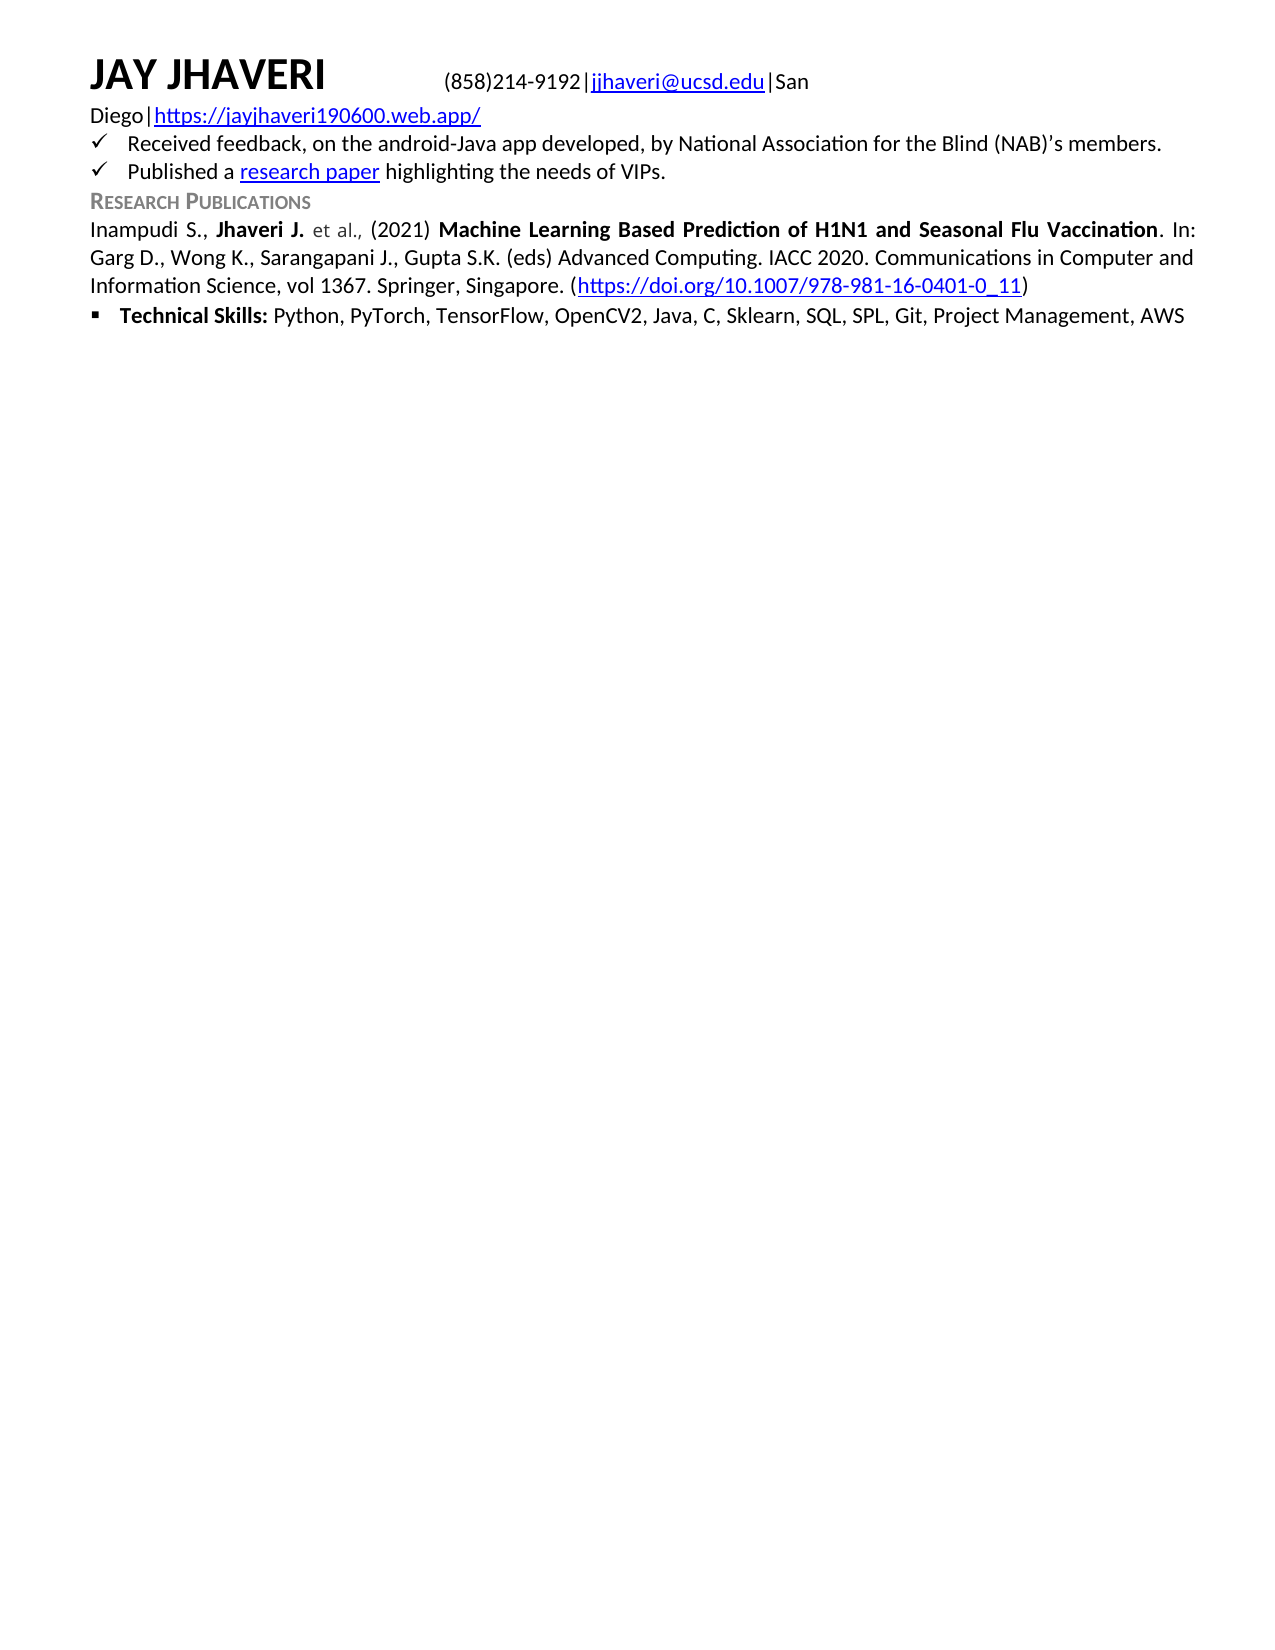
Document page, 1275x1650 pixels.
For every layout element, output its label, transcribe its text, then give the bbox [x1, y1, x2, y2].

text Inampudi S., Jhaveri J. et al., (2021) Machine Learning Based Prediction of H1N1 and Seasonal Flu Vaccination. In: Garg D., Wong K., Sarangapani J., Gupta S.K. (eds) Advanced Computing. IACC 2020. Communications in Computer and Information Science, vol 1367. Springer, Singapore. (https://doi.org/10.1007/978-981-16-0401-0_11) [90, 272, 1196, 302]
text Research Publications [90, 185, 1196, 216]
list Received feedback, on the android-Java app developed, by National Association for the Blind (NAB)’s members. [90, 129, 1196, 157]
list Published a research paper highlighting the needs of VIPs. [90, 157, 1196, 185]
list Technical Skills: Python, PyTorch, TensorFlow, OpenCV2, Java, C, Sklearn, SQL, SPL, Git, Project Management, AWS [90, 302, 1196, 330]
